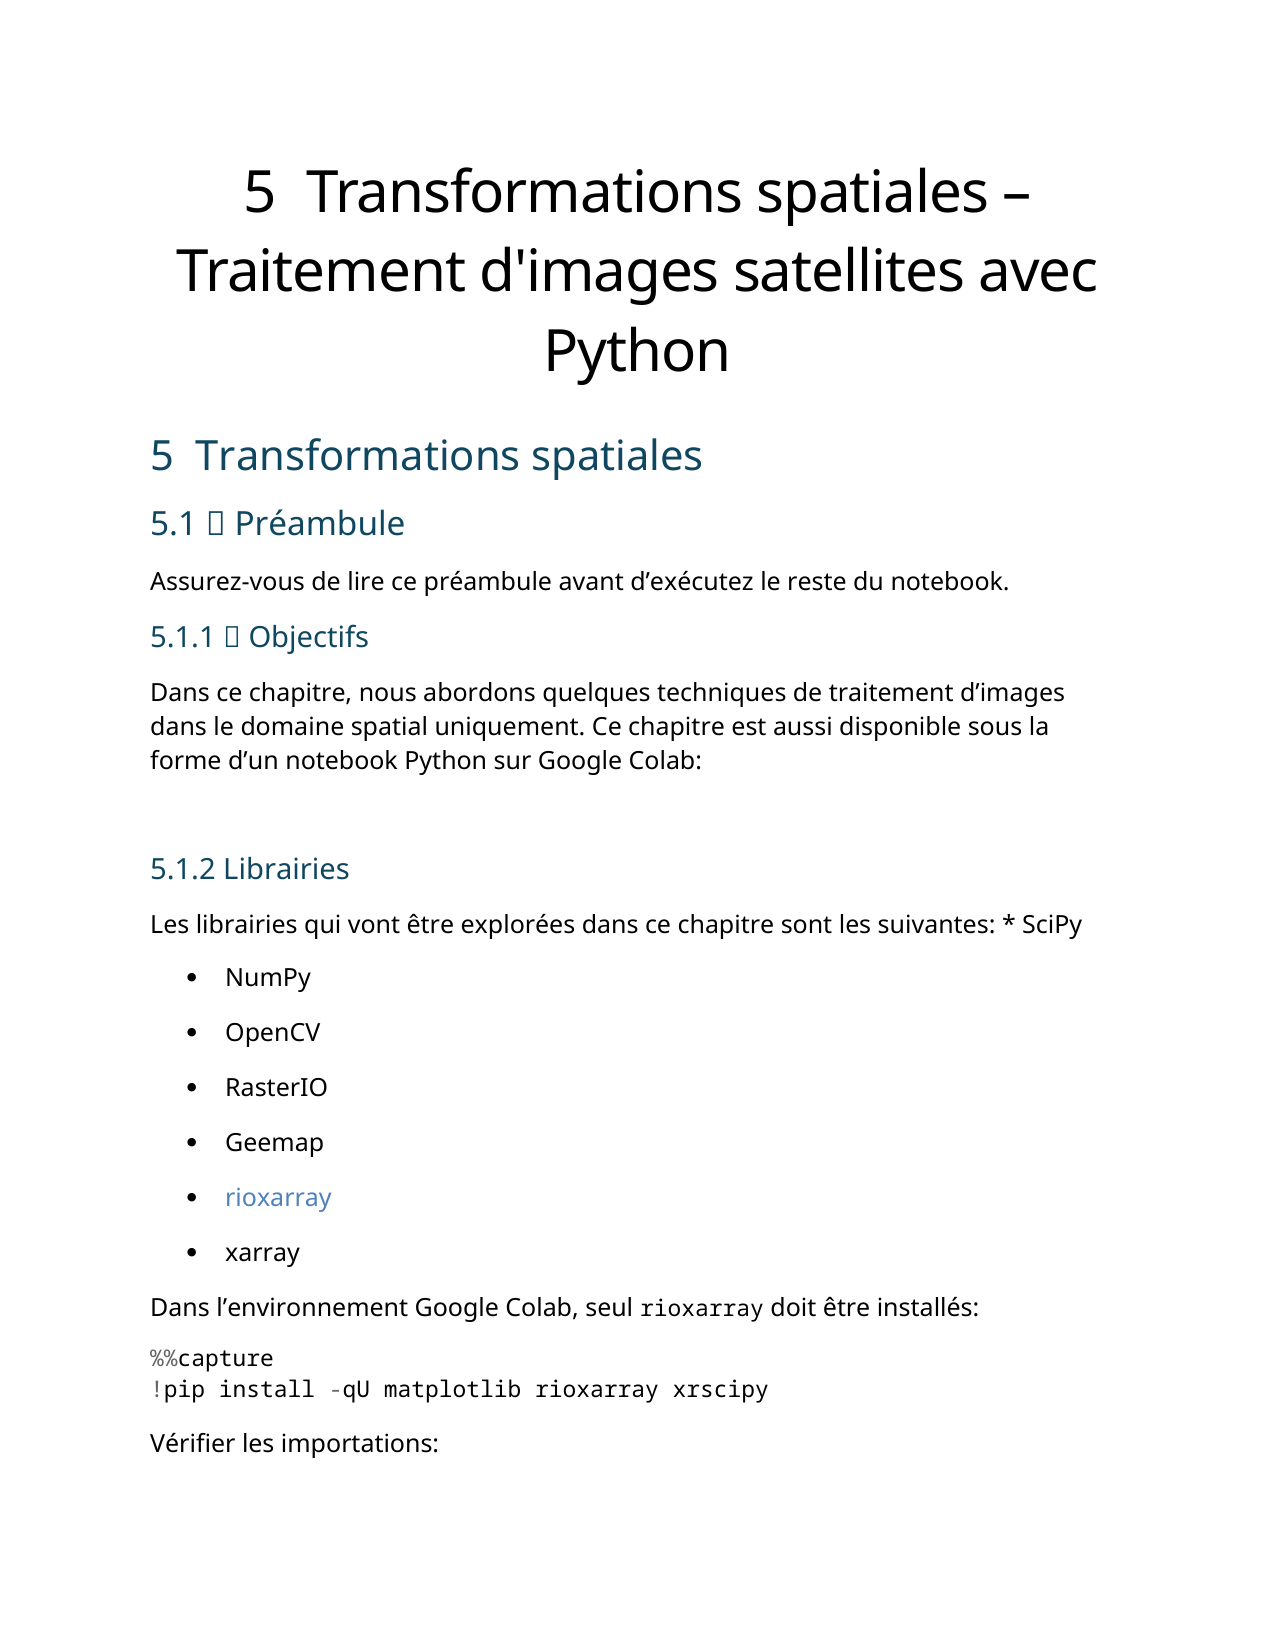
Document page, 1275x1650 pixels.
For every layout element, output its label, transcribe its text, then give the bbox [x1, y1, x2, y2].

list Geemap [187, 1124, 1125, 1158]
text Assurez-vous de lire ce préambule avant d’exécutez le reste du notebook. [150, 563, 1125, 598]
text Dans ce chapitre, nous abordons quelques techniques de traitement d’images dans le domaine spatial uniquement. Ce chapitre est aussi disponible sous la forme d’un notebook Python sur Google Colab: [150, 675, 1125, 777]
title 5 Transformations spatiales – Traitement d'images satellites avec Python [150, 150, 1125, 388]
subtitle 5.1.1 🎯 Objectifs [150, 616, 1125, 656]
text %%capture !pip install -qU matplotlib rioxarray xrscipy [150, 1342, 1125, 1404]
list xarray [187, 1234, 1125, 1268]
list RasterIO [187, 1069, 1125, 1104]
text Dans l’environnement Google Colab, seul rioxarray doit être installés: [150, 1289, 1125, 1323]
text Les librairies qui vont être explorées dans ce chapitre sont les suivantes: * SciPy [150, 907, 1125, 941]
text Vérifier les importations: [150, 1425, 1125, 1459]
list rioxarray [187, 1179, 1125, 1213]
list OpenCV [187, 1015, 1125, 1049]
subtitle 5.1 🚀 Préambule [150, 499, 1125, 545]
subtitle 5 Transformations spatiales [150, 426, 1125, 483]
subtitle 5.1.2 Librairies [150, 848, 1125, 888]
list NumPy [187, 960, 1125, 994]
